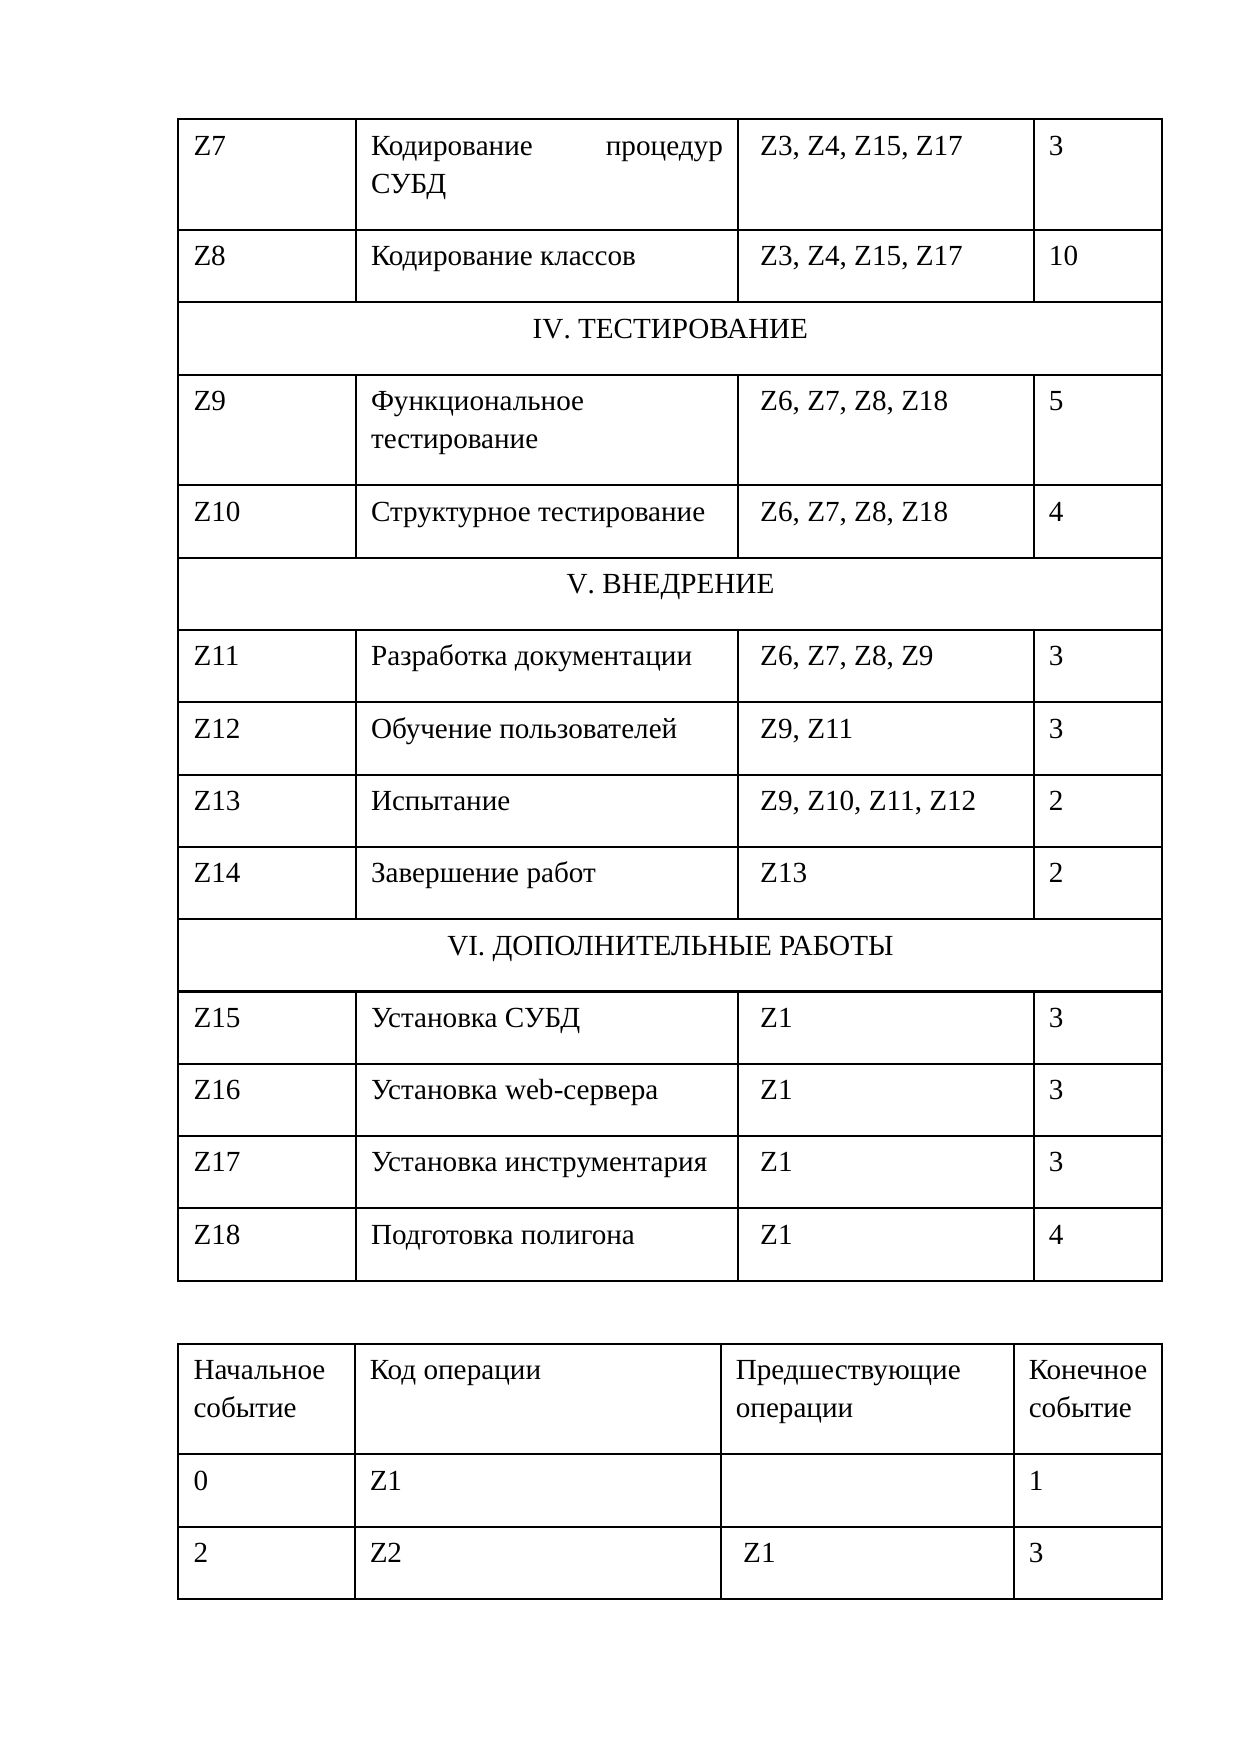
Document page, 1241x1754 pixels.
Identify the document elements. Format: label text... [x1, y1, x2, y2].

table_cell Кодирование процедур СУБД [357, 120, 737, 229]
table_cell Z13 [739, 848, 1033, 918]
table_cell Z14 [179, 848, 355, 918]
table_cell 3 [1015, 1528, 1161, 1598]
table_cell Обучение пользователей [357, 703, 737, 773]
table_cell 4 [1035, 1209, 1161, 1279]
table_cell Кодирование классов [357, 231, 737, 301]
table_cell Z7 [179, 120, 355, 229]
table_cell Z12 [179, 703, 355, 773]
table_cell 2 [1035, 776, 1161, 846]
table_cell [722, 1455, 1013, 1526]
table_cell 3 [1035, 631, 1161, 701]
table_cell Z6, Z7, Z8, Z9 [739, 631, 1033, 701]
table_cell Установка web-сервера [357, 1065, 737, 1135]
table_cell Z9, Z11 [739, 703, 1033, 773]
table_cell Разработка документации [357, 631, 737, 701]
table_cell Z13 [179, 776, 355, 846]
table_header Начальное событие [179, 1345, 354, 1453]
table_cell 3 [1035, 1065, 1161, 1135]
table_cell Z1 [739, 993, 1033, 1063]
table_cell Подготовка полигона [357, 1209, 737, 1279]
table_cell Установка инструментария [357, 1137, 737, 1207]
table_cell Z9 [179, 376, 355, 484]
table_cell 3 [1035, 703, 1161, 773]
table_cell Z18 [179, 1209, 355, 1279]
table_cell Z17 [179, 1137, 355, 1207]
table_cell Z6, Z7, Z8, Z18 [739, 486, 1033, 557]
table_cell Z10 [179, 486, 355, 557]
table_cell Z15 [179, 993, 355, 1063]
table_cell Z1 [739, 1137, 1033, 1207]
table_cell Z6, Z7, Z8, Z18 [739, 376, 1033, 484]
table_cell Z2 [356, 1528, 720, 1598]
table_cell Испытание [357, 776, 737, 846]
table_cell IV. ТЕСТИРОВАНИЕ [179, 303, 1161, 373]
table_cell Z8 [179, 231, 355, 301]
table_cell 3 [1035, 120, 1161, 229]
table_cell 4 [1035, 486, 1161, 557]
table_header Код операции [356, 1345, 720, 1453]
table_cell Z1 [739, 1065, 1033, 1135]
table_cell Z1 [722, 1528, 1013, 1598]
table_cell 2 [179, 1528, 354, 1598]
table_cell Функциональное тестирование [357, 376, 737, 484]
table_cell 0 [179, 1455, 354, 1526]
table_cell 2 [1035, 848, 1161, 918]
table_cell 1 [1015, 1455, 1161, 1526]
table_cell 3 [1035, 1137, 1161, 1207]
table_cell Z11 [179, 631, 355, 701]
table_cell Структурное тестирование [357, 486, 737, 557]
table_cell V. ВНЕДРЕНИЕ [179, 559, 1161, 629]
table_header Предшествующие операции [722, 1345, 1013, 1453]
table_cell Завершение работ [357, 848, 737, 918]
table_cell 3 [1035, 993, 1161, 1063]
table_cell Z3, Z4, Z15, Z17 [739, 120, 1033, 229]
table_header Конечное событие [1015, 1345, 1161, 1453]
table_cell Z16 [179, 1065, 355, 1135]
table_cell Z3, Z4, Z15, Z17 [739, 231, 1033, 301]
table_cell 5 [1035, 376, 1161, 484]
table_cell Z9, Z10, Z11, Z12 [739, 776, 1033, 846]
table_cell Z1 [356, 1455, 720, 1526]
table_cell 10 [1035, 231, 1161, 301]
table_cell VI. ДОПОЛНИТЕЛЬНЫЕ РАБОТЫ [179, 920, 1161, 990]
table_cell Z1 [739, 1209, 1033, 1279]
table_cell Установка СУБД [357, 993, 737, 1063]
